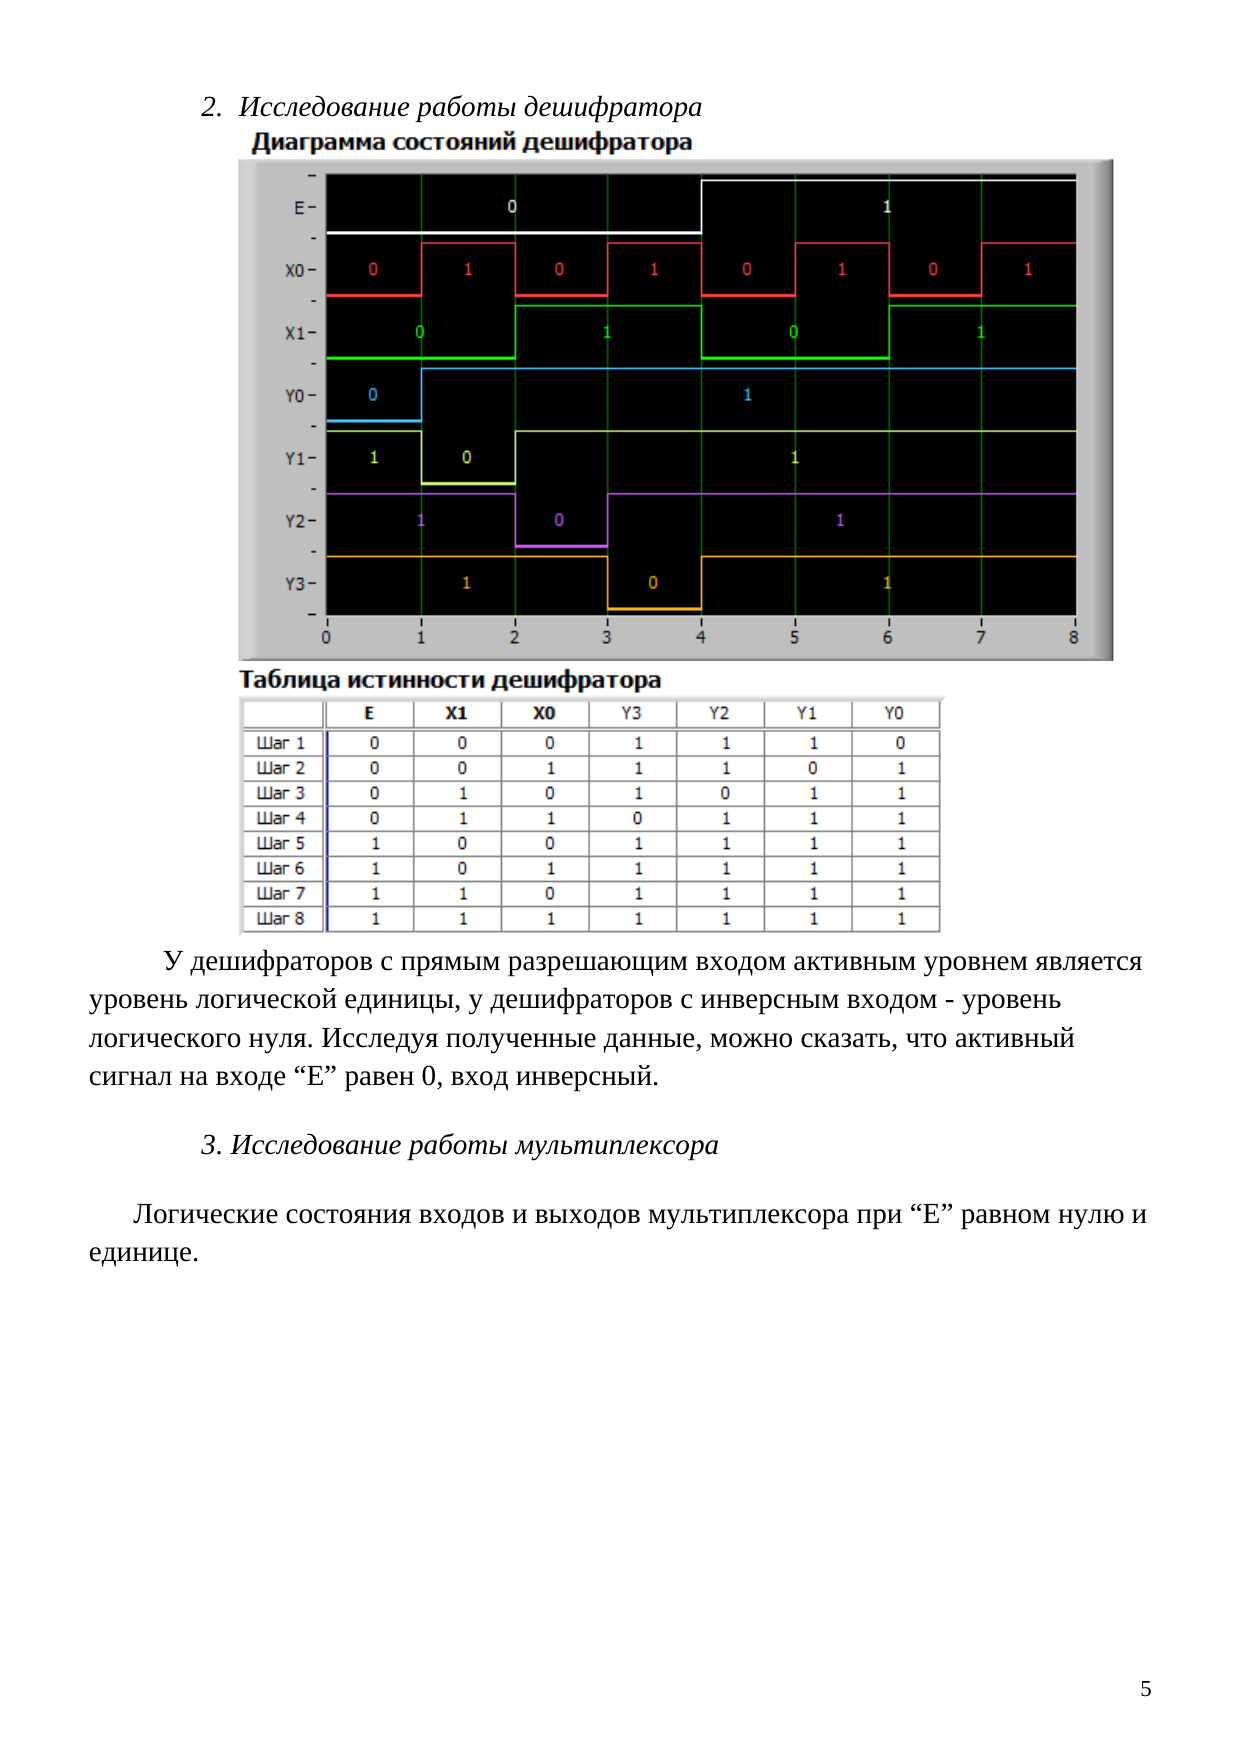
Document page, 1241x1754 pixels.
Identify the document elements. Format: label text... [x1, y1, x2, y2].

picture [238, 664, 947, 939]
text Логические состояния входов и выходов мультиплексора при “Е” равном нулю и единице. [89, 1196, 1152, 1268]
picture [238, 126, 1114, 661]
text 3. Исследование работы мультиплексора [201, 1127, 1152, 1161]
text У дешифраторов с прямым разрешающим входом активным уровнем является уровень логической единицы, у дешифраторов с инверсным входом - уровень логического нуля. Исследуя полученные данные, можно сказать, что активный сигнал на входе “Е” равен 0, вход инверсный. [89, 943, 1152, 1092]
